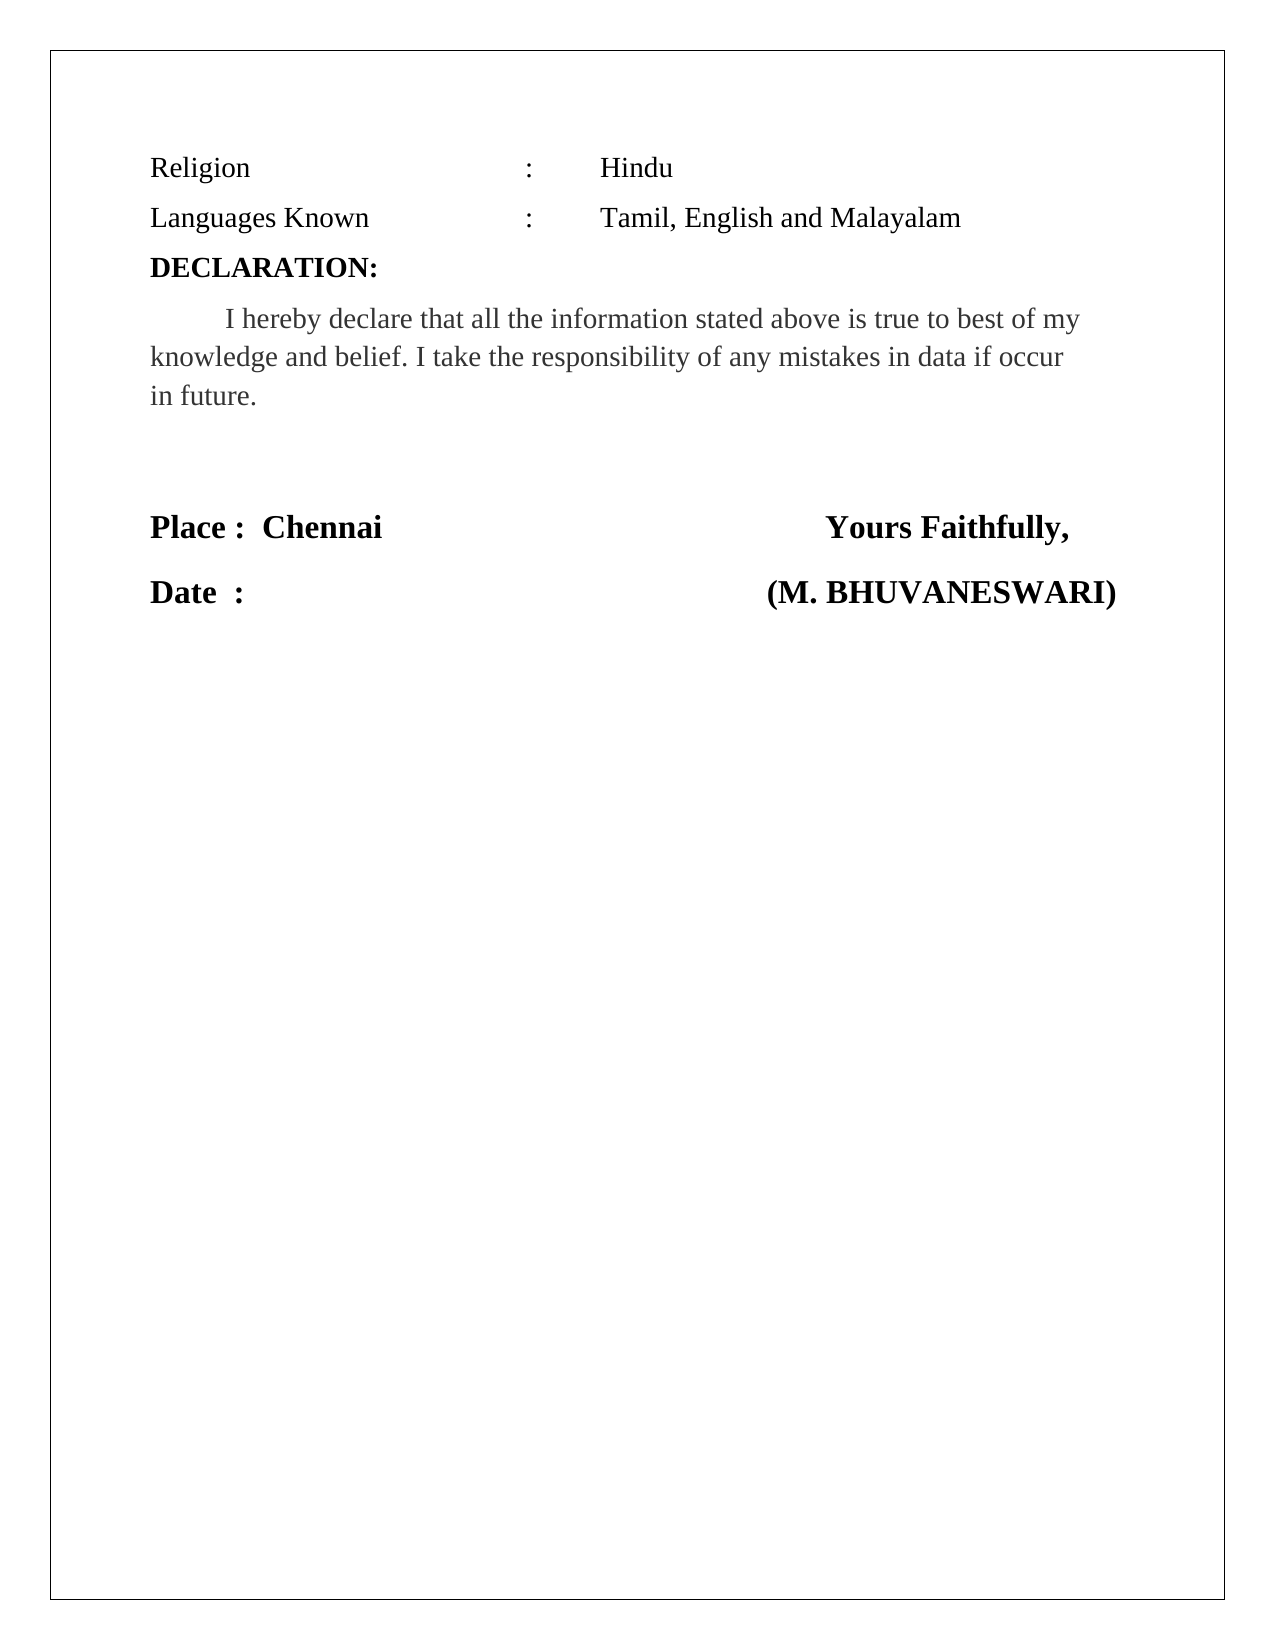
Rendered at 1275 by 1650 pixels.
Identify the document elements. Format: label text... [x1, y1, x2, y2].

text I hereby declare that all the information stated above is true to best of my knowledge and belief. I take the responsibility of any mistakes in data if occur in future. [150, 301, 1181, 412]
text Date : (M. BHUVANESWARI) [150, 573, 1181, 611]
text DECLARATION: [150, 251, 1181, 284]
text Place : Chennai Yours Faithfully, [150, 508, 1181, 546]
text Languages Known : Tamil, English and Malayalam [150, 200, 1181, 234]
text Religion : Hindu [150, 150, 1181, 183]
